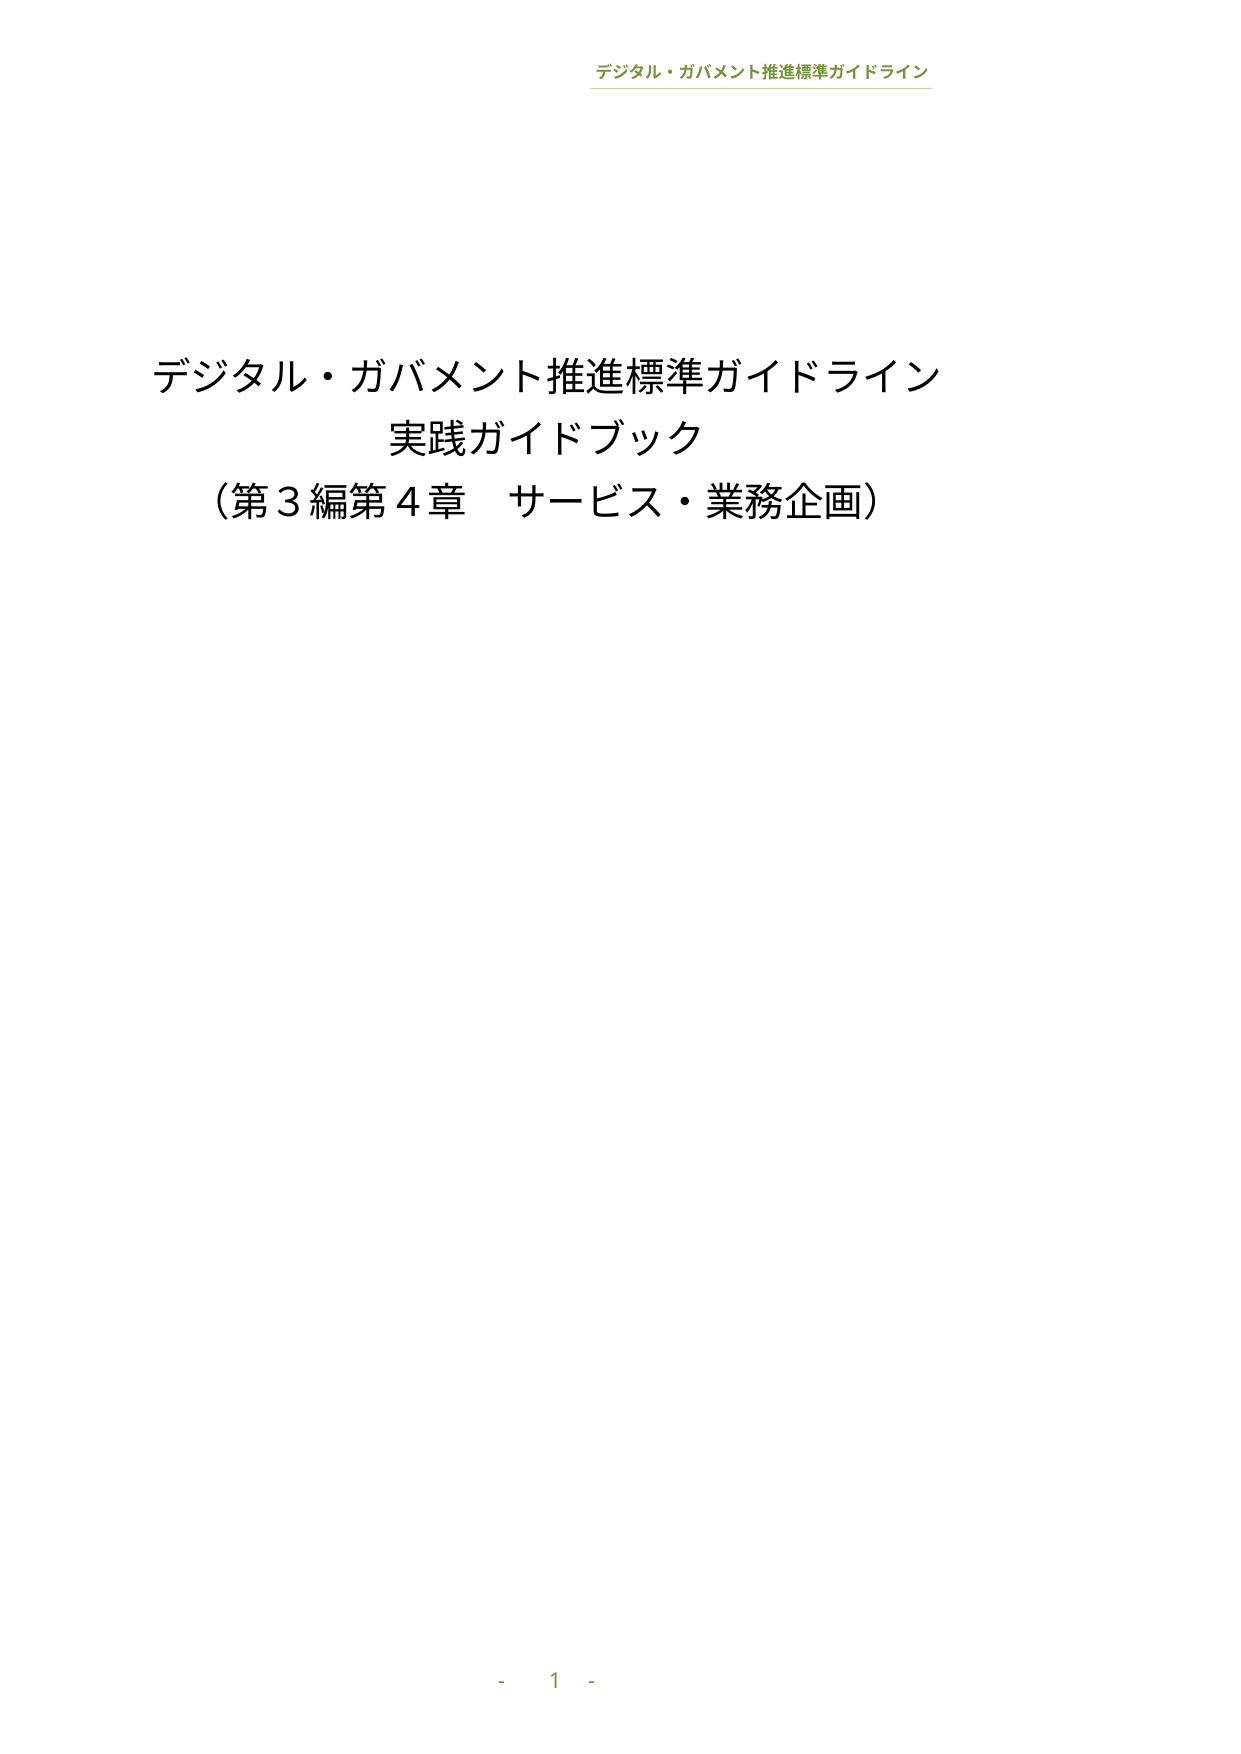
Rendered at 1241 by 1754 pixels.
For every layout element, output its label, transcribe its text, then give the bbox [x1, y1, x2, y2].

text デジタル・ガバメント推進標準ガイドライン [148, 343, 945, 405]
text （第３編第４章 サービス・業務企画） [148, 468, 945, 530]
text 実践ガイドブック [148, 405, 945, 468]
